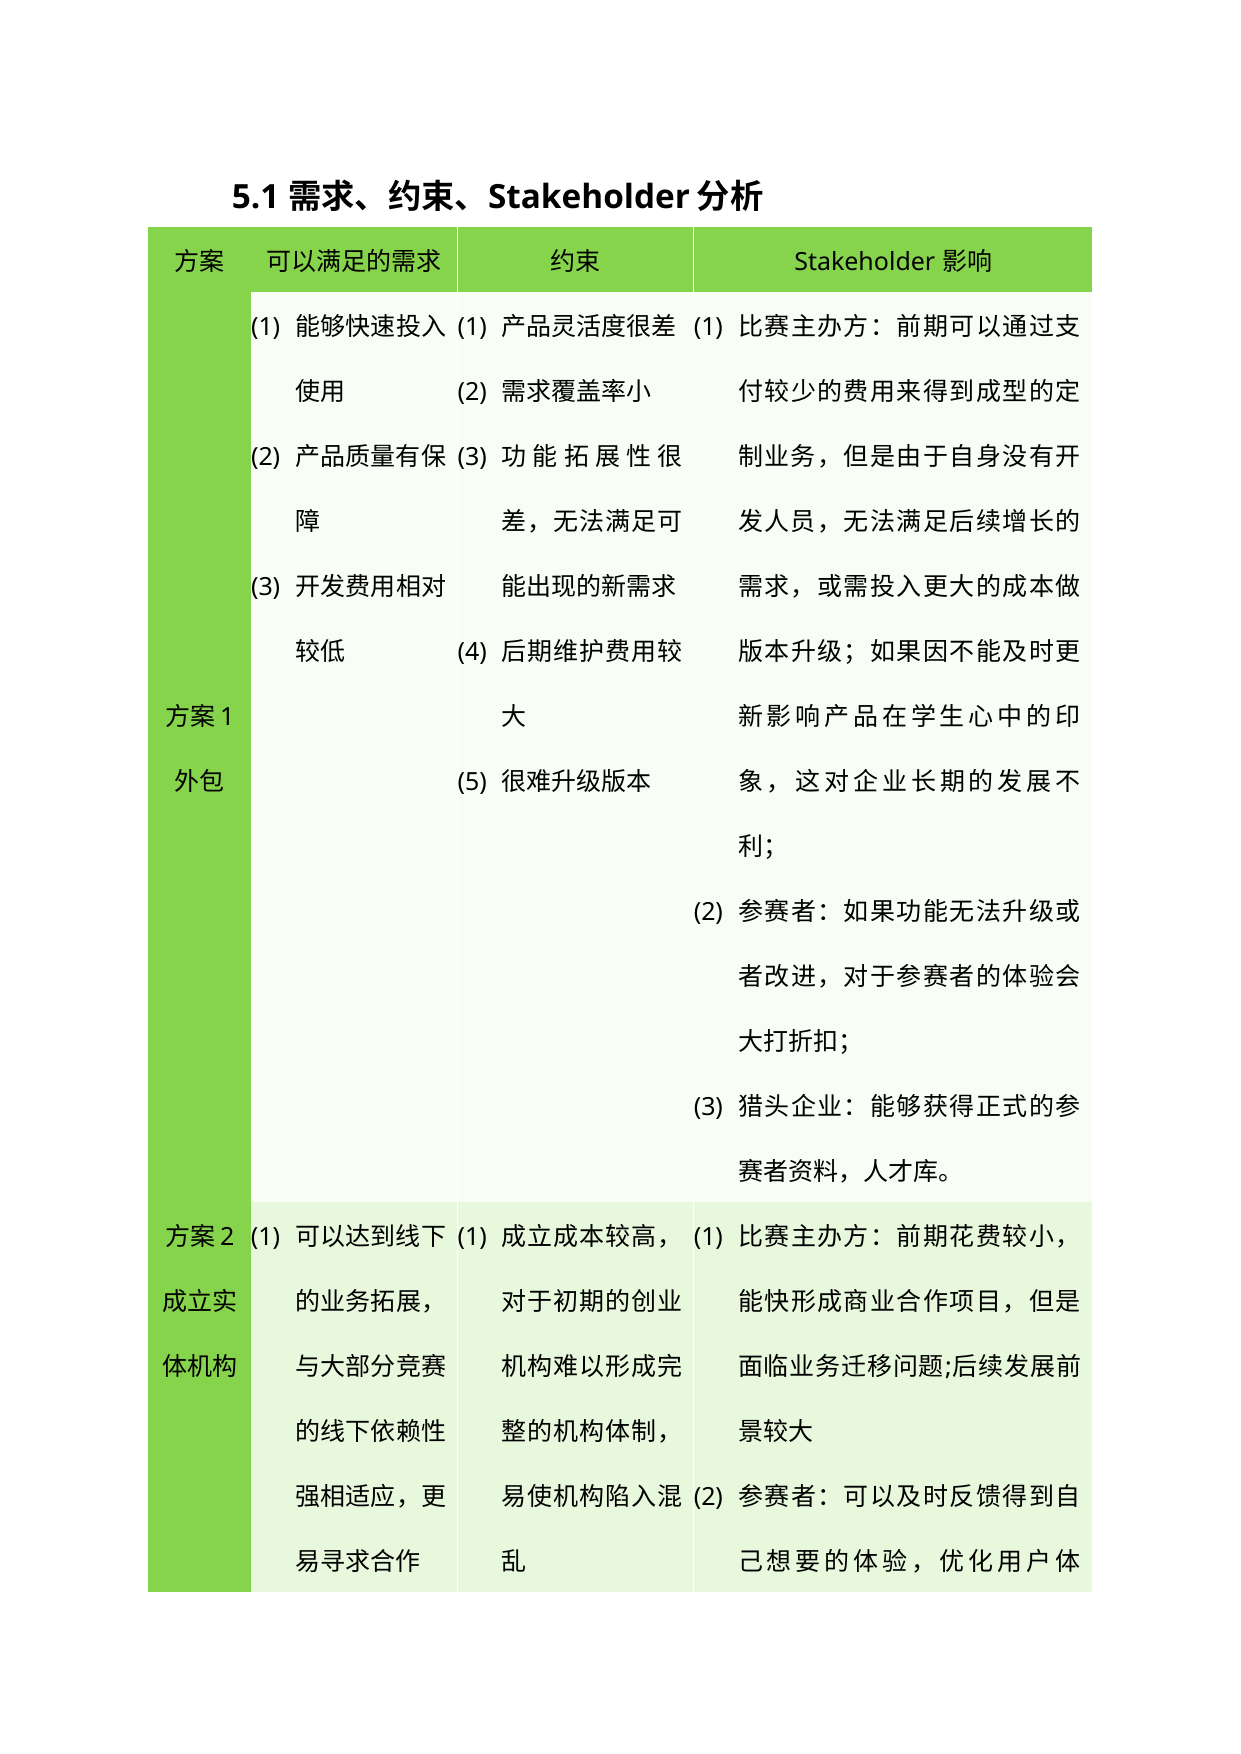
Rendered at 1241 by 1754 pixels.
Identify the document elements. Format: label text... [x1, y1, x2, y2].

text 5.1 需求、约束、Stakeholder分析 [187, 162, 1053, 227]
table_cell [251, 1202, 457, 1592]
table_header 约束 [458, 227, 693, 292]
table_cell 产品灵活度很差 需求覆盖率小 功能拓展性很差，无法满足可能出现的新需求 后期维护费用较大 很难升级版本 [458, 292, 693, 1202]
table_cell 比赛主办方：前期可以通过支付较少的费用来得到成型的定制业务，但是由于自身没有开发人员，无法满足后续增长的需求，或需投入更大的成本做版本升级；如果因不能及时更新影响产品在学生心中的印象，这对企业长期的发展不利； 参赛者：如果功能无法升级或者改进，对于参赛者的体验会大打折扣； 猎头企业：能够获得正式的参赛者资料，人才库。 [694, 292, 1092, 1202]
table_header 可以满足的需求 [251, 227, 457, 292]
table_cell 方案2成立实体机构 [148, 1202, 251, 1592]
table_header Stakeholder 影响 [694, 227, 1092, 292]
table_cell 方案1外包 [148, 292, 251, 1202]
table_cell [694, 1202, 1092, 1592]
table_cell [458, 1202, 693, 1592]
table_cell 能够快速投入使用 产品质量有保障 开发费用相对较低 [251, 292, 457, 1202]
table_header 方案 [148, 227, 251, 292]
